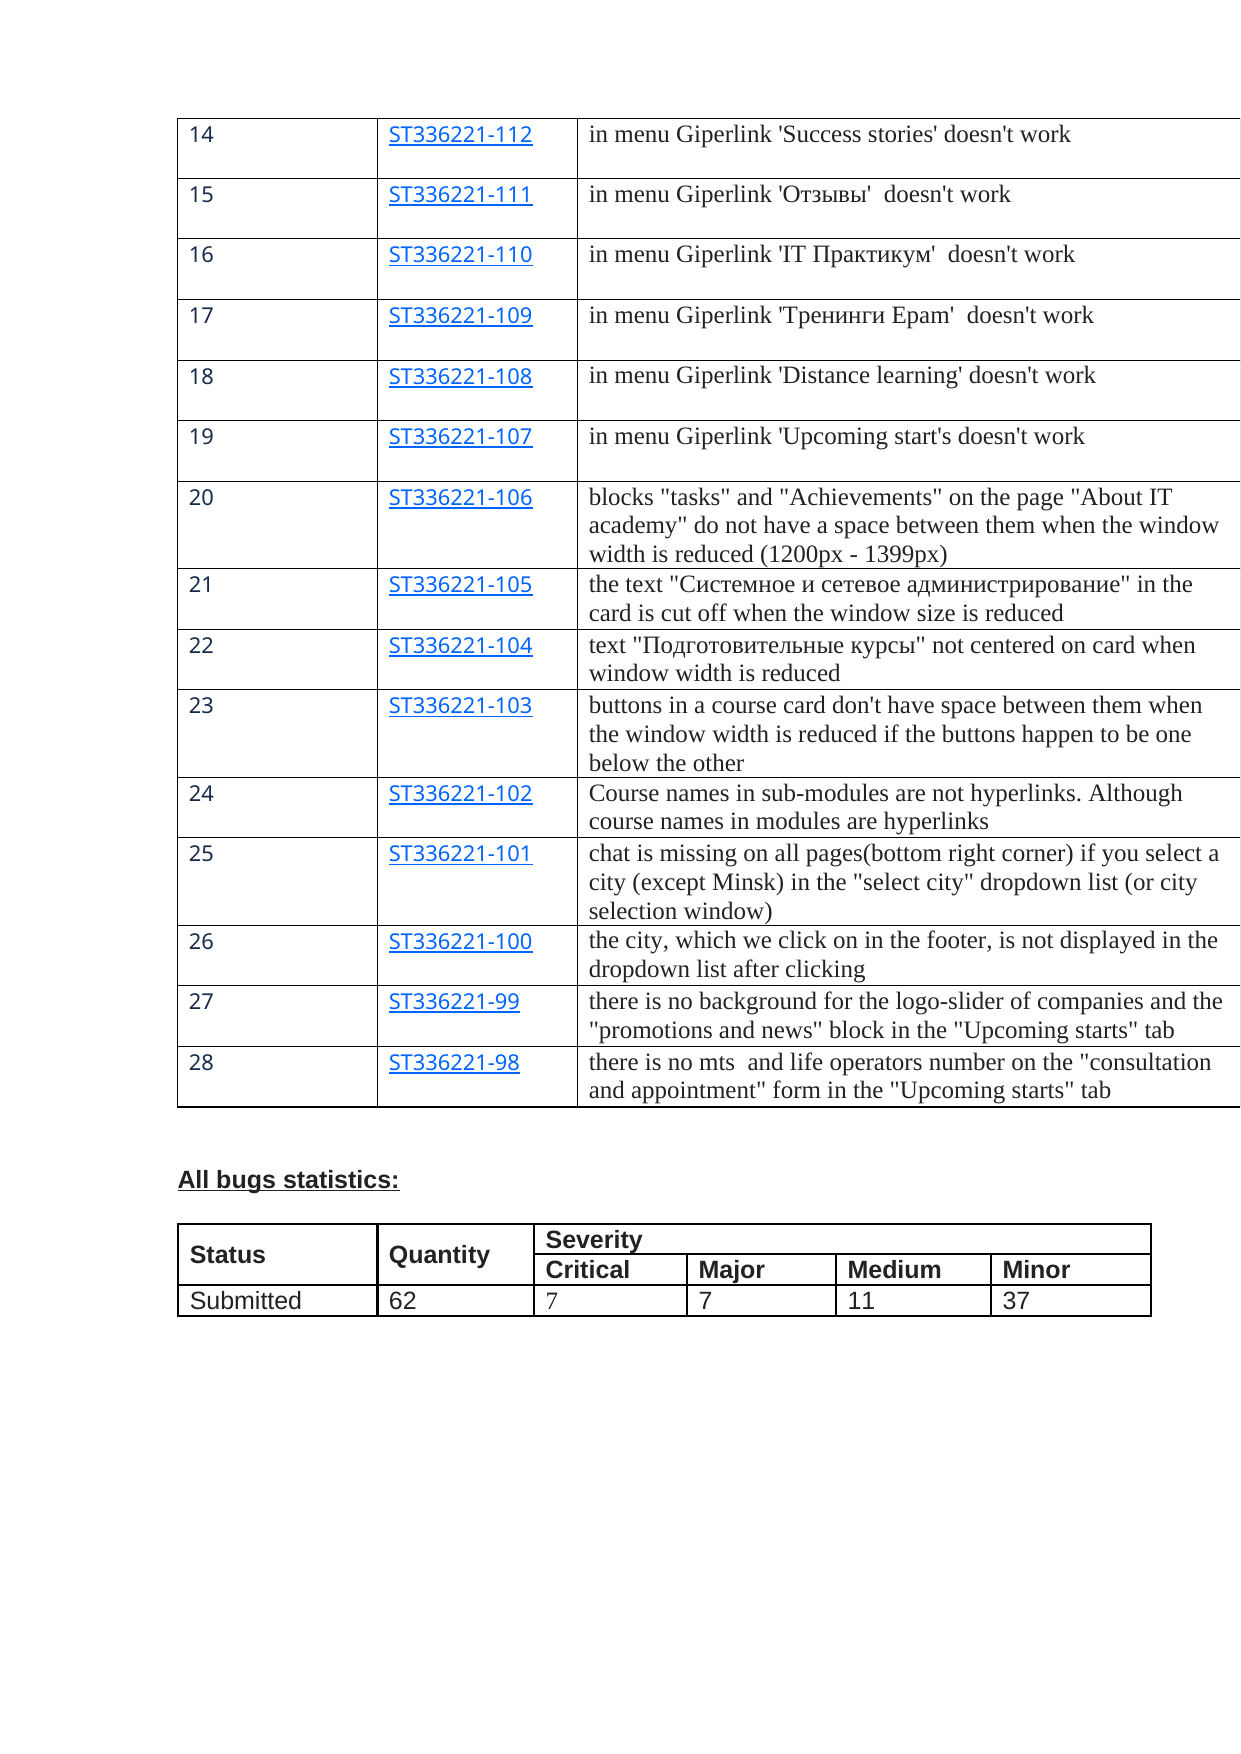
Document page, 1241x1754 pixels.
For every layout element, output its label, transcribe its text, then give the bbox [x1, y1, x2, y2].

table_cell in menu Giperlink 'Distance learning' doesn't work [578, 361, 1240, 420]
table_cell 18 [178, 361, 377, 420]
table_header Status [179, 1225, 376, 1284]
table_header Quantity [379, 1225, 533, 1284]
table_cell Submitted [179, 1286, 376, 1315]
table_cell 23 [178, 690, 377, 777]
table_cell in menu Giperlink 'Success stories' doesn't work [578, 119, 1240, 178]
table_cell ST336221-112 [378, 119, 577, 178]
table_cell chat is missing on all pages(bottom right corner) if you select a city (except Minsk) in the "select city" dropdown list (or city selection window) [578, 838, 1240, 924]
table_cell 15 [178, 179, 377, 238]
table_cell in menu Giperlink 'Тренинги Epam' doesn't work [578, 300, 1240, 359]
table_cell the text "Системное и сетевое администрирование" in the card is cut off when the window size is reduced [578, 569, 1240, 629]
table_cell 22 [178, 630, 377, 689]
table_cell blocks "tasks" and "Achievements" on the page "About IT academy" do not have a space between them when the window width is reduced (1200px - 1399px) [578, 482, 1240, 568]
table_cell Major [688, 1255, 835, 1284]
text All bugs statistics: [177, 1165, 1152, 1194]
table_cell Critical [535, 1255, 686, 1284]
table_cell Medium [837, 1255, 990, 1284]
table_cell 16 [178, 239, 377, 299]
table_cell 37 [992, 1286, 1150, 1315]
table_cell there is no background for the logo-slider of companies and the "promotions and news" block in the "Upcoming starts" tab [578, 986, 1240, 1046]
table_cell in menu Giperlink 'IT Практикум' doesn't work [578, 239, 1240, 299]
table_cell 7 [535, 1286, 686, 1315]
table_cell there is no mts and life operators number on the "consultation and appointment" form in the "Upcoming starts" tab [578, 1047, 1240, 1106]
table_cell 28 [178, 1047, 377, 1106]
table_cell 7 [688, 1286, 835, 1315]
table_cell 21 [178, 569, 377, 629]
table_cell 62 [379, 1286, 533, 1315]
table_cell text "Подготовительные курсы" not centered on card when window width is reduced [578, 630, 1240, 689]
table_cell Сourse names in sub-modules are not hyperlinks. Although course names in modules are hyperlinks [578, 778, 1240, 837]
table_cell 17 [178, 300, 377, 359]
table_cell 11 [837, 1286, 990, 1315]
table_cell 27 [178, 986, 377, 1046]
table_cell in menu Giperlink 'Upcoming start's doesn't work [578, 421, 1240, 481]
table_header Severity [535, 1225, 1150, 1253]
table_cell 26 [178, 926, 377, 985]
table_cell ST336221-103 [378, 690, 577, 777]
table_cell ST336221-106 [378, 482, 577, 568]
table_cell 24 [178, 778, 377, 837]
table_cell the city, which we click on in the footer, is not displayed in the dropdown list after clicking [578, 926, 1240, 985]
table_cell buttons in a course card don't have space between them when the window width is reduced if the buttons happen to be one below the other [578, 690, 1240, 777]
table_cell Minor [992, 1255, 1150, 1284]
table_cell 25 [178, 838, 377, 924]
table_cell ST336221-101 [378, 838, 577, 924]
table_cell 20 [178, 482, 377, 568]
table_cell 14 [178, 119, 377, 178]
table_cell in menu Giperlink 'Отзывы' doesn't work [578, 179, 1240, 238]
table_cell 19 [178, 421, 377, 481]
